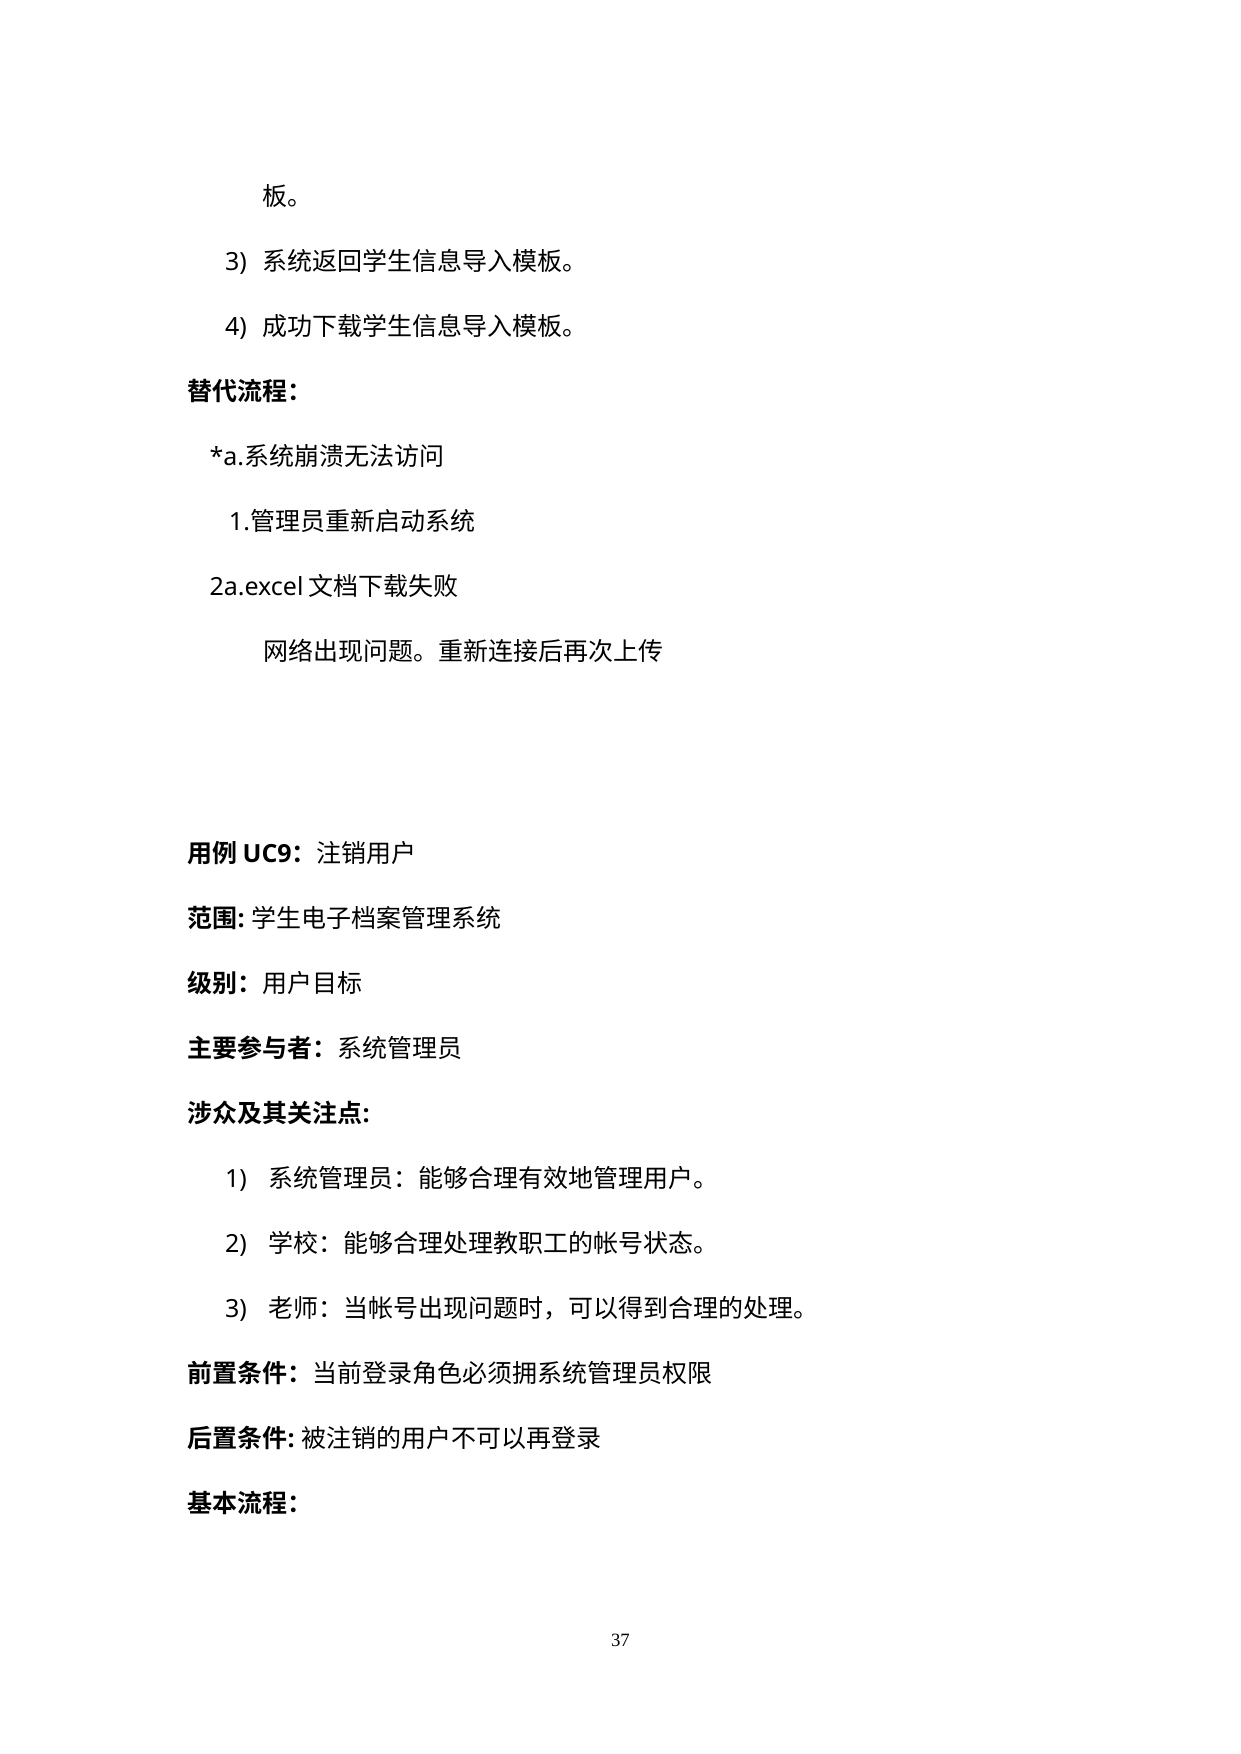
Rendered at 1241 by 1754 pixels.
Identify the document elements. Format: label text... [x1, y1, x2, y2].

text 2a.excel文档下载失败 [209, 552, 1053, 617]
list 成功下载学生信息导入模板。 [225, 292, 1053, 357]
text 涉众及其关注点: [187, 1079, 1053, 1144]
text 后置条件: 被注销的用户不可以再登录 [187, 1404, 1053, 1469]
list 系统管理员：能够合理有效地管理用户。 [225, 1144, 1053, 1209]
text 范围: 学生电子档案管理系统 [187, 884, 1053, 949]
list 学校：能够合理处理教职工的帐号状态。 [225, 1209, 1053, 1274]
text *a.系统崩溃无法访问 [209, 422, 1053, 487]
list 系统返回学生信息导入模板。 [225, 227, 1053, 292]
text 网络出现问题。重新连接后再次上传 [187, 617, 1053, 682]
text 1.管理员重新启动系统 [209, 487, 1053, 552]
text 前置条件：当前登录角色必须拥系统管理员权限 [187, 1339, 1053, 1404]
text 级别：用户目标 [187, 949, 1053, 1014]
text 主要参与者：系统管理员 [187, 1014, 1053, 1079]
list 老师：当帐号出现问题时，可以得到合理的处理。 [225, 1274, 1053, 1339]
text 替代流程： [187, 357, 1053, 422]
text 基本流程： [187, 1469, 1053, 1534]
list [225, 162, 1053, 227]
text 用例UC9：注销用户 [187, 819, 1053, 884]
